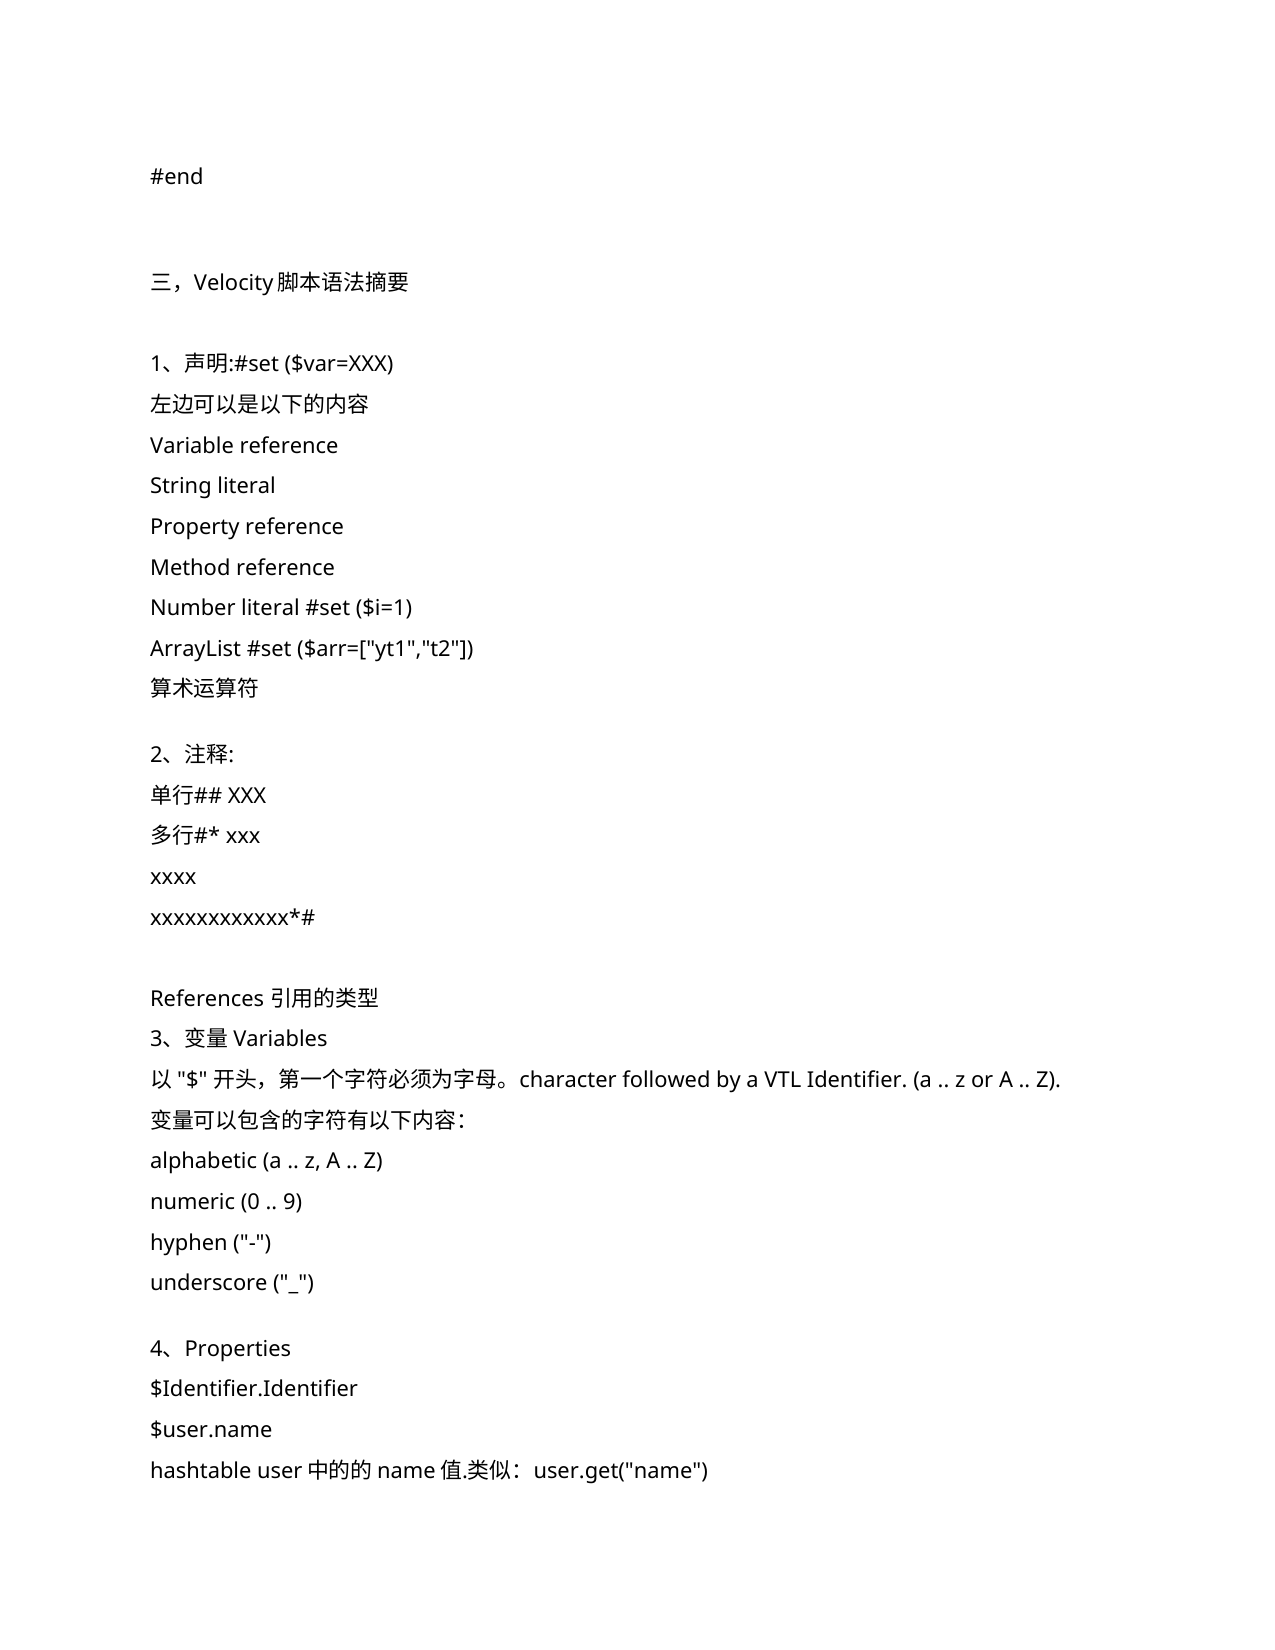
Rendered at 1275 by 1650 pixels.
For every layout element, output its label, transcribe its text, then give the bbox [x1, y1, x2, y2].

text $Identifier.Identifier $user.name hashtable user中的的name值.类似：user.get("name") [150, 1362, 1125, 1484]
subtitle 2、注释: [150, 728, 1125, 769]
text 左边可以是以下的内容 Variable reference String literal Property reference Method reference Number literal #set ($i=1) ArrayList #set ($arr=["yt1","t2"]) 算术运算符 [150, 378, 1125, 703]
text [150, 150, 1125, 231]
text 单行## XXX 多行#* xxx xxxx xxxxxxxxxxxx*# References 引用的类型 [150, 769, 1125, 1012]
subtitle 4、Properties [150, 1322, 1125, 1362]
subtitle 1、声明:#set ($var=XXX) [150, 337, 1125, 378]
subtitle 3、变量 Variables [150, 1012, 1125, 1053]
subtitle 三，Velocity脚本语法摘要 [150, 256, 1125, 297]
text 以 "$" 开头，第一个字符必须为字母。character followed by a VTL Identifier. (a .. z or A .. Z). 变量可以包含的字符有以下内容： alphabetic (a .. z, A .. Z) numeric (0 .. 9) hyphen ("-") underscore ("_") [150, 1053, 1125, 1297]
